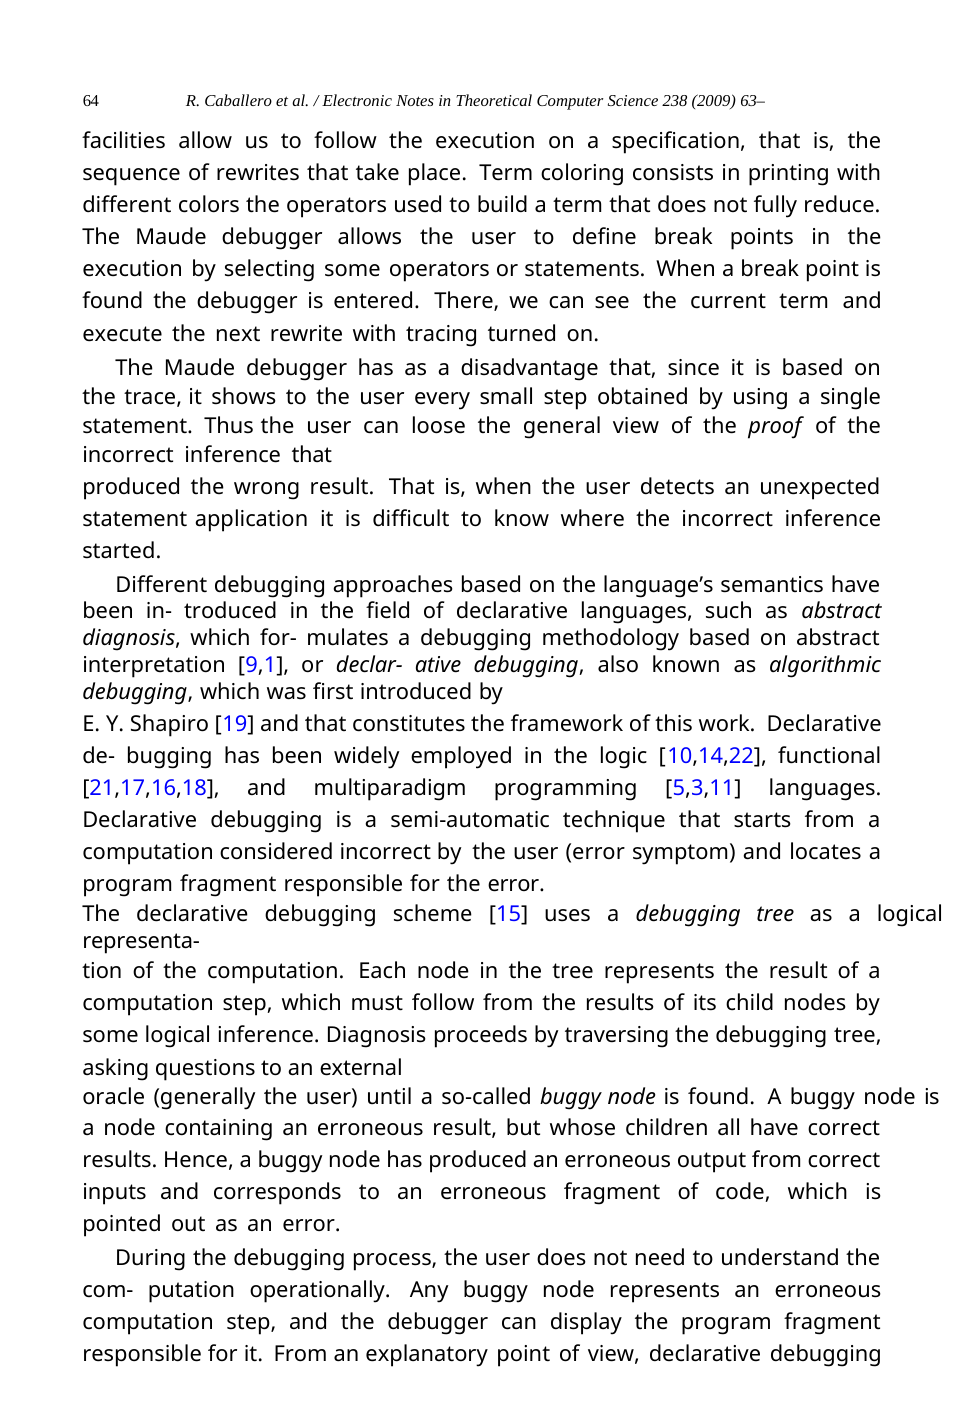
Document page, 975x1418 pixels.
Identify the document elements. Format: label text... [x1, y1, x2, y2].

text E. Y. Shapiro [19] and that constitutes the framework of this work. Declarative de- bugging has been widely employed in the logic [10,14,22], functional [21,17,16,18], and multiparadigm programming [5,3,11] languages. Declarative debugging is a semi-automatic technique that starts from a computation considered incorrect by the user (error symptom) and locates a program fragment responsible for the error. [82, 708, 881, 898]
text a node containing an erroneous result, but whose children all have correct results. Hence, a buggy node has produced an erroneous output from correct inputs and corresponds to an erroneous fragment of code, which is pointed out as an error. [82, 1111, 881, 1237]
text Different debugging approaches based on the language’s semantics have been in- troduced in the field of declarative languages, such as abstract diagnosis, which for- mulates a debugging methodology based on abstract interpretation [9,1], or declar- ative debugging, also known as algorithmic debugging, which was first introduced by [82, 571, 881, 706]
text oracle (generally the user) until a so-called buggy node is found. A buggy node is [82, 1083, 944, 1110]
text tion of the computation. Each node in the tree represents the result of a computation step, which must follow from the results of its child nodes by some logical inference. Diagnosis proceeds by traversing the debugging tree, asking questions to an external [82, 955, 881, 1081]
text The Maude debugger has as a disadvantage that, since it is based on the trace, it shows to the user every small step obtained by using a single statement. Thus the user can loose the general view of the proof of the incorrect inference that [82, 352, 881, 469]
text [82, 1242, 882, 1368]
text The declarative debugging scheme [15] uses a debugging tree as a logical representa- [82, 901, 944, 953]
text facilities allow us to follow the execution on a specification, that is, the sequence of rewrites that take place. Term coloring consists in printing with different colors the operators used to build a term that does not fully reduce. The Maude debugger allows the user to define break points in the execution by selecting some operators or statements. When a break point is found the debugger is entered. There, we can see the current term and execute the next rewrite with tracing turned on. [82, 125, 882, 347]
text produced the wrong result. That is, when the user detects an unexpected statement application it is difficult to know where the incorrect inference started. [82, 471, 881, 565]
